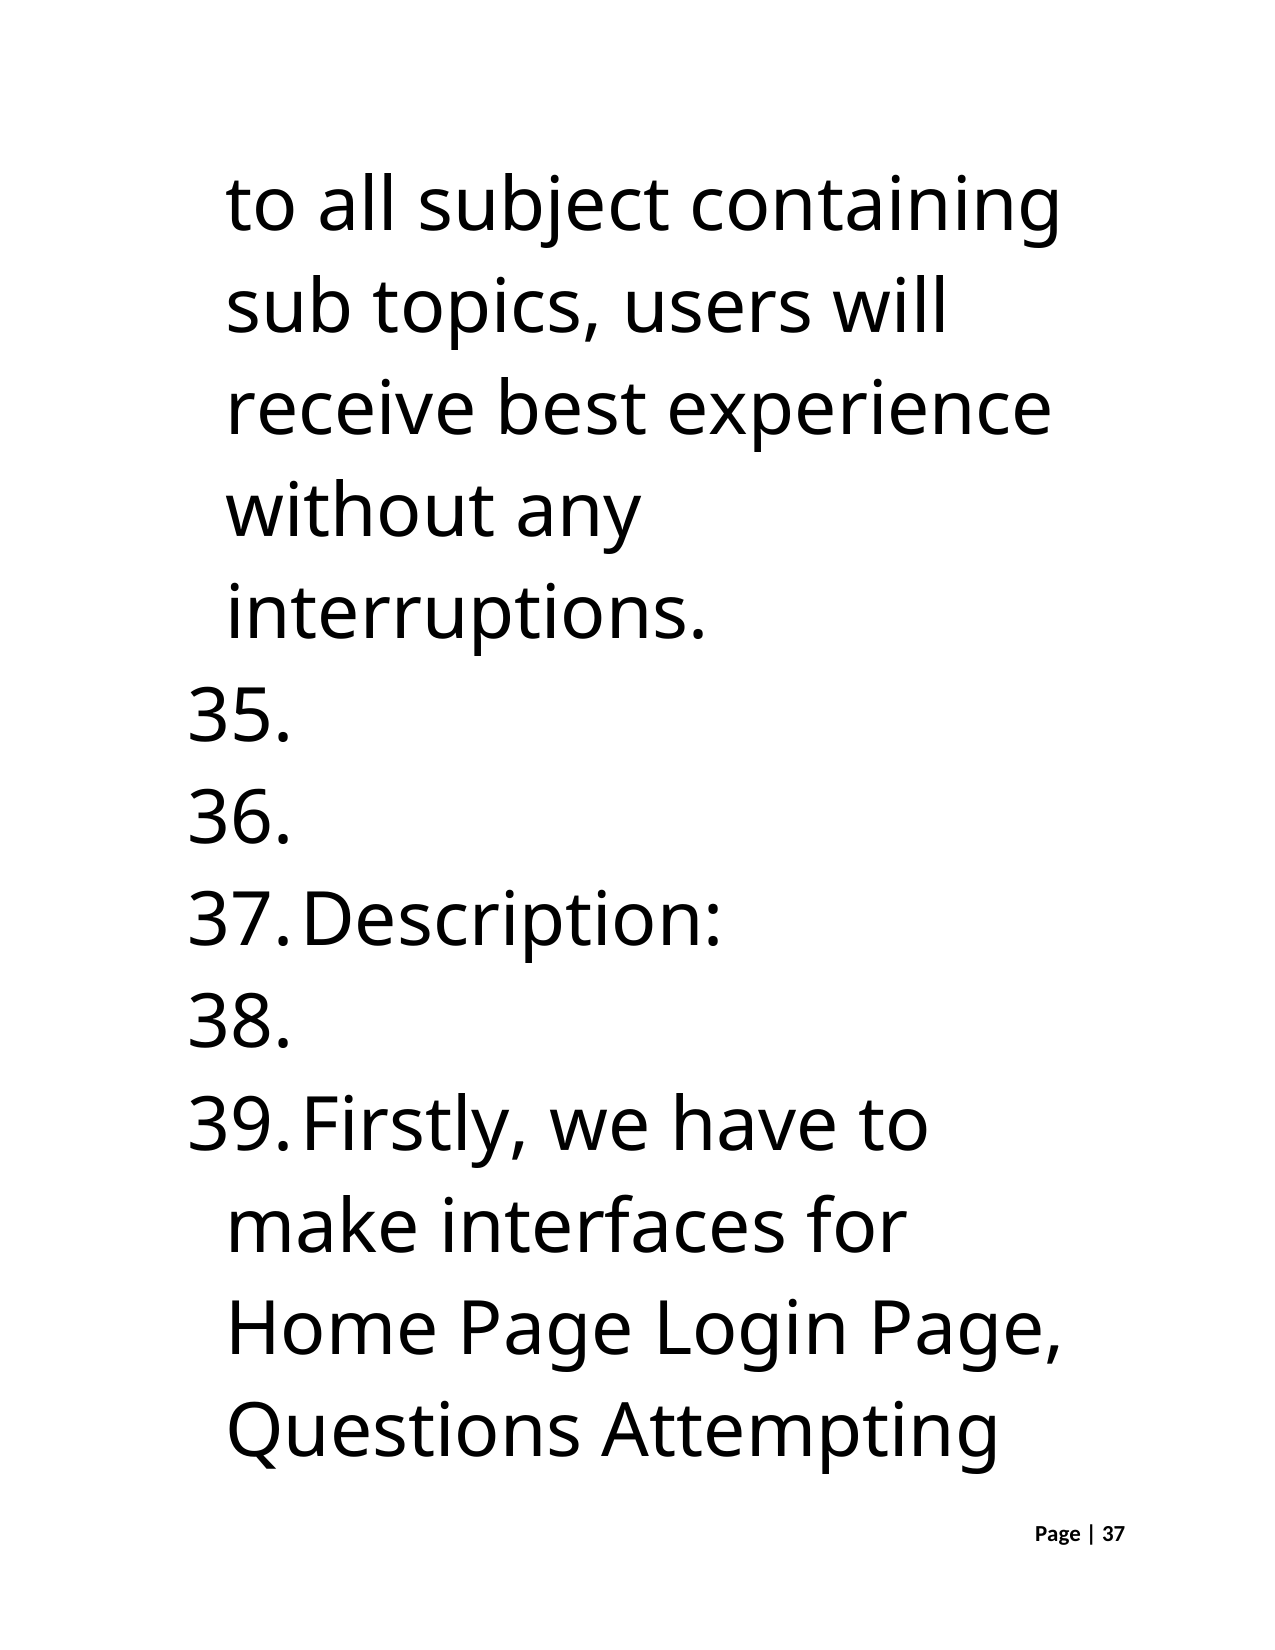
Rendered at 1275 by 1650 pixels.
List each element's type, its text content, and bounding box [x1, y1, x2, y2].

list Description: [187, 865, 1125, 967]
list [187, 1070, 1125, 1478]
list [187, 150, 1125, 661]
